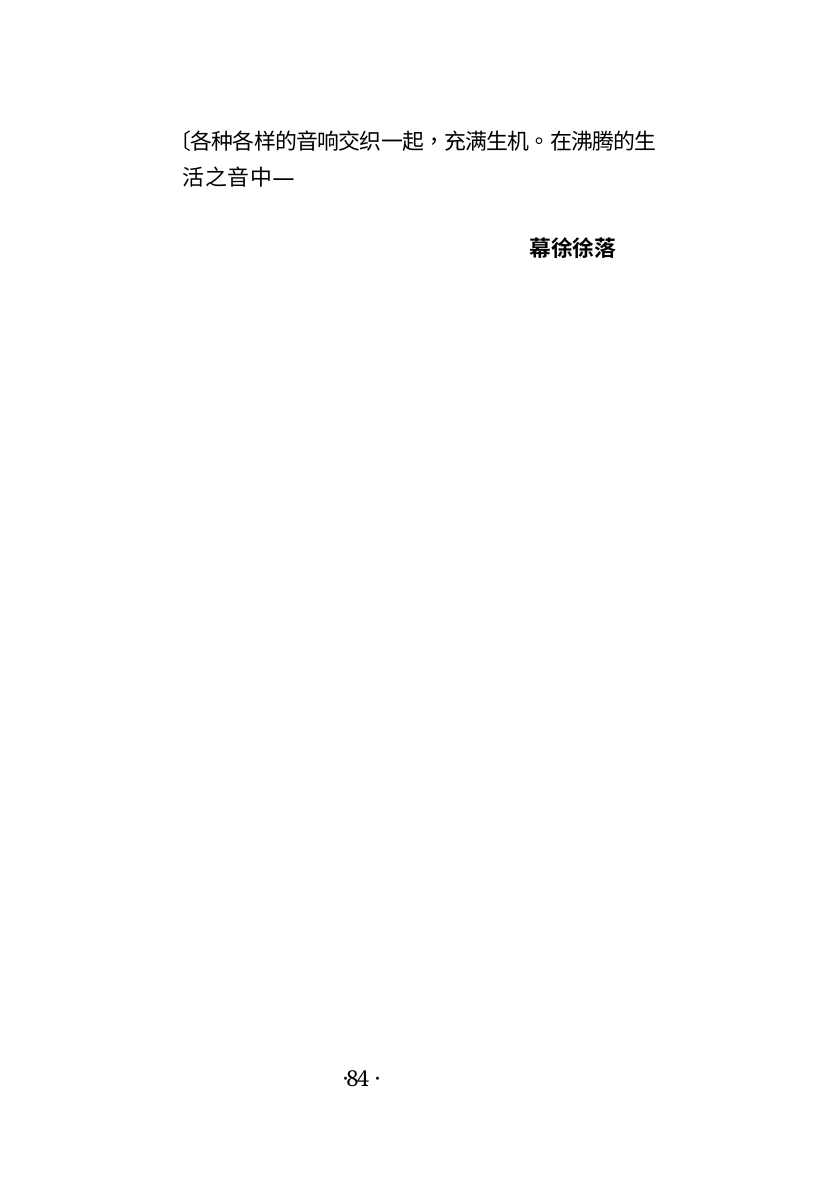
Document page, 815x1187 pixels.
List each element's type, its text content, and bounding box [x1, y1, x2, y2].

text 〔各种各样的音响交织一起，充满生机。在沸腾的生 活之音中— [169, 126, 656, 192]
text 幕徐徐落 [529, 234, 692, 262]
